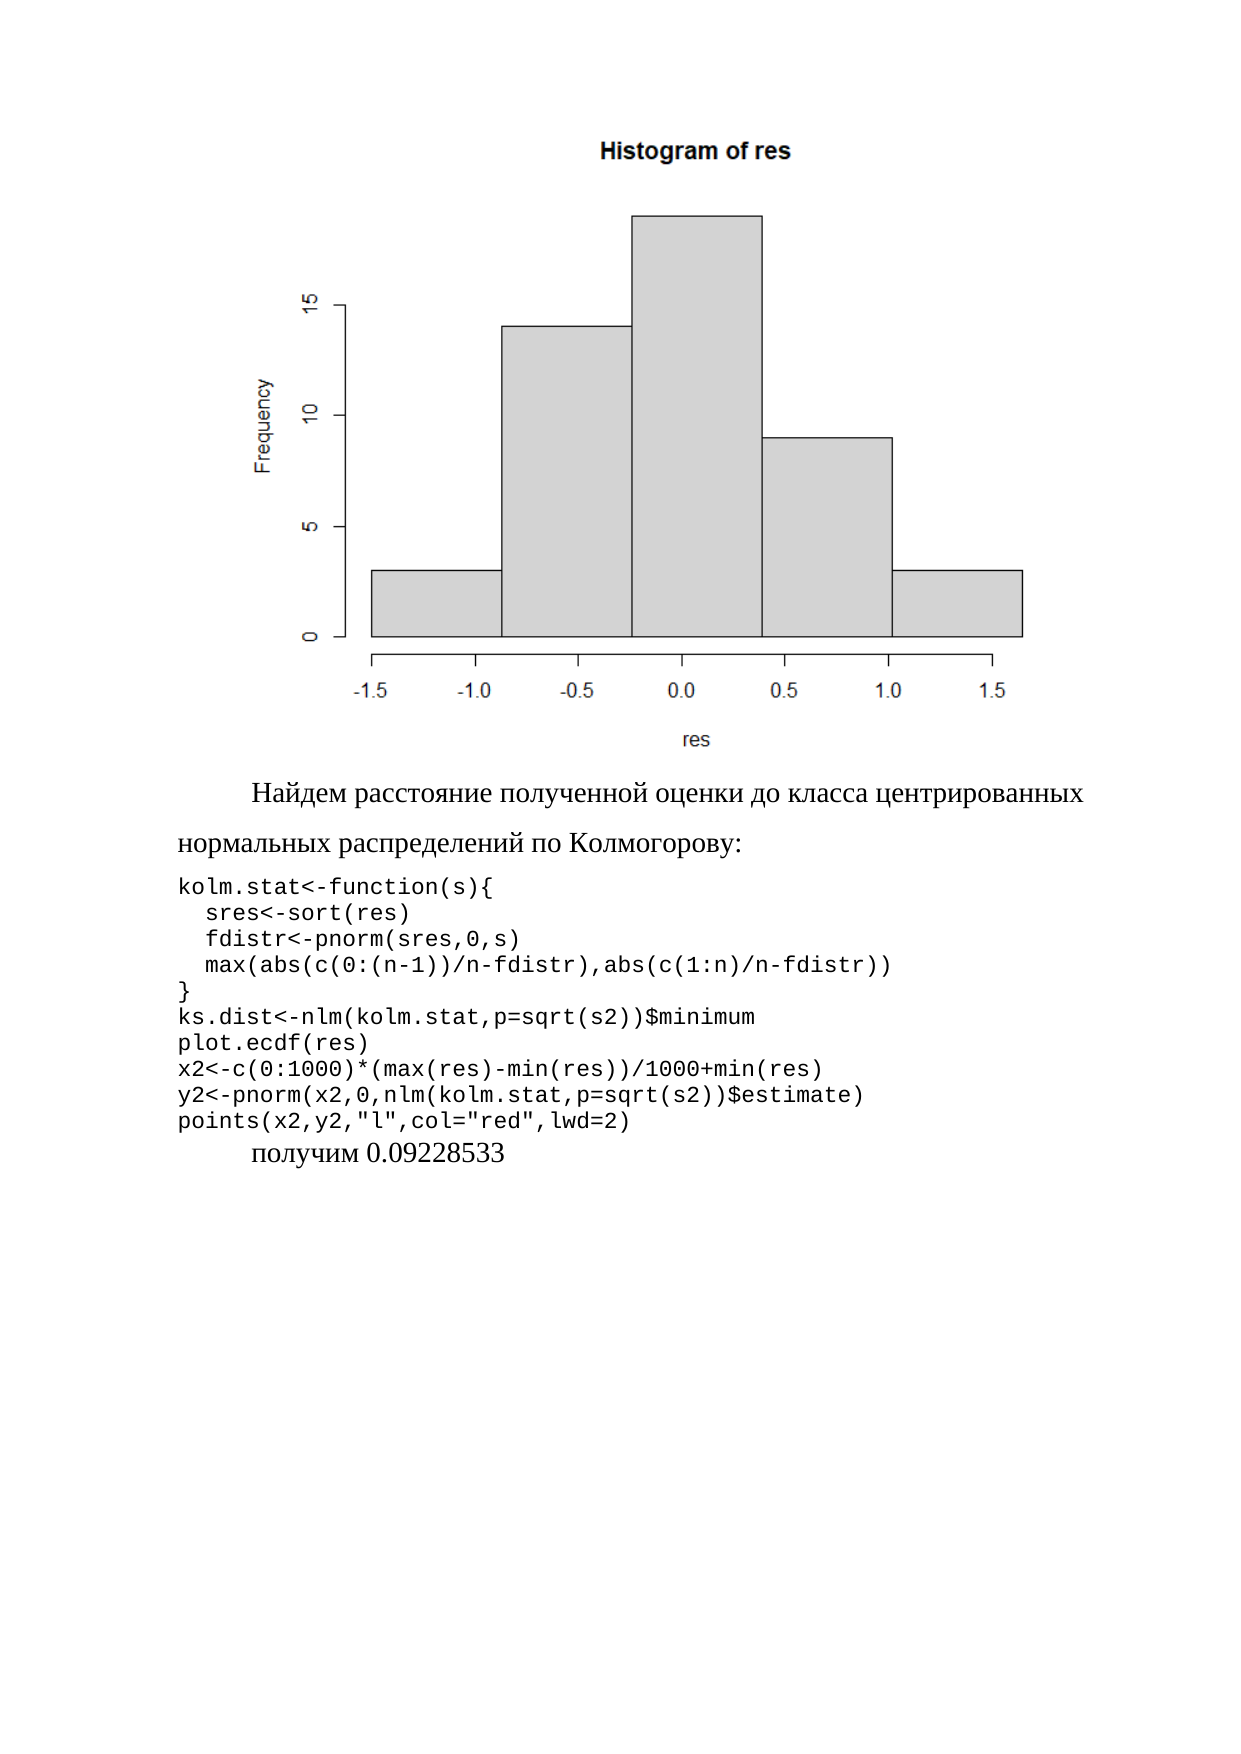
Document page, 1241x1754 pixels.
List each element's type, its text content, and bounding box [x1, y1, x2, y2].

picture [251, 118, 1057, 759]
subtitle kolm.stat<-function(s){ [177, 876, 1152, 901]
subtitle } [177, 979, 1152, 1005]
subtitle points(x2,y2,"l",col="red",lwd=2) [177, 1109, 1152, 1135]
subtitle x2<-c(0:1000)*(max(res)-min(res))/1000+min(res) [177, 1057, 1152, 1083]
text получим 0.09228533 [177, 1135, 1152, 1168]
subtitle y2<-pnorm(x2,0,nlm(kolm.stat,p=sqrt(s2))$estimate) [177, 1083, 1152, 1109]
subtitle fdistr<-pnorm(sres,0,s) [177, 927, 1152, 953]
subtitle plot.ecdf(res) [177, 1031, 1152, 1057]
text Найдем расстояние полученной оценки до класса центрированных нормальных распределений по Колмогорову: [177, 775, 1152, 859]
subtitle max(abs(c(0:(n-1))/n-fdistr),abs(c(1:n)/n-fdistr)) [177, 953, 1152, 979]
subtitle sres<-sort(res) [177, 901, 1152, 927]
subtitle ks.dist<-nlm(kolm.stat,p=sqrt(s2))$minimum [177, 1005, 1152, 1031]
